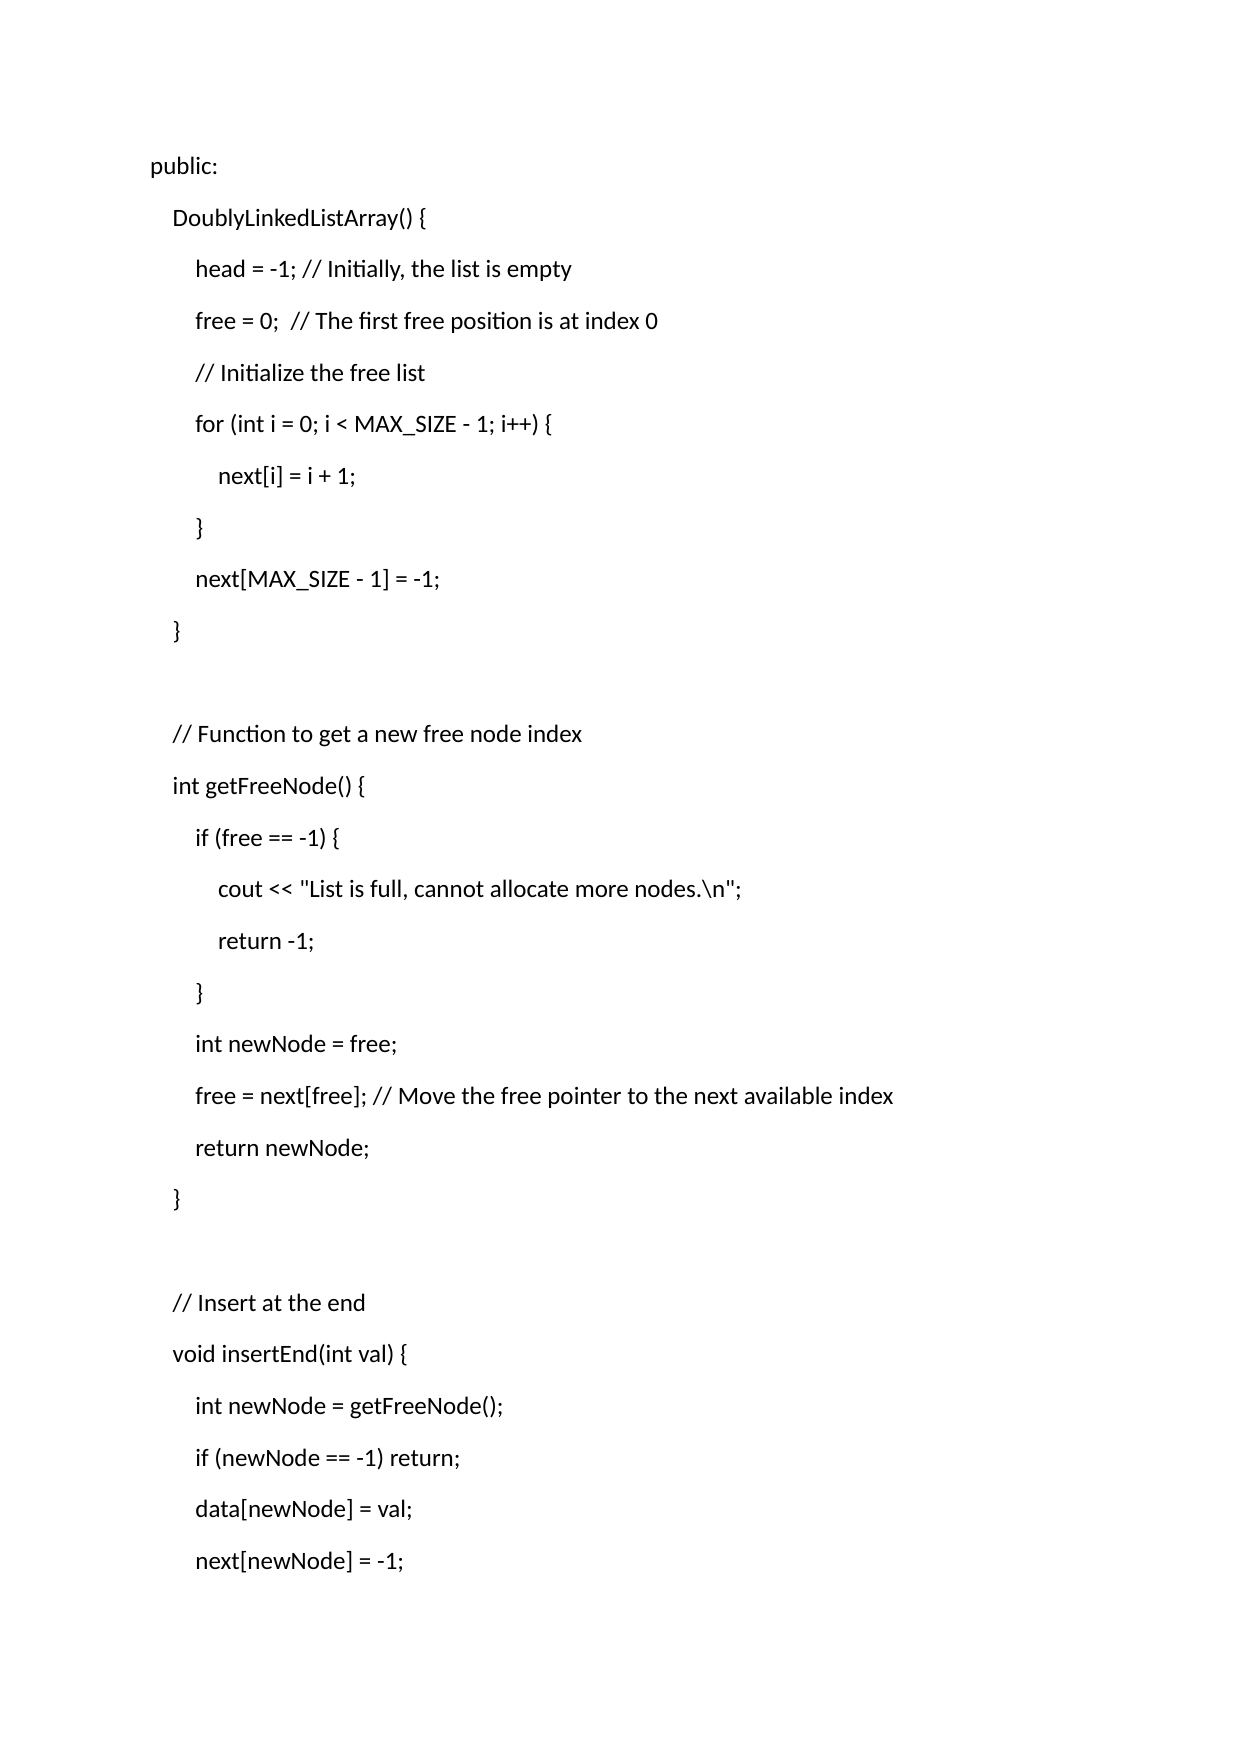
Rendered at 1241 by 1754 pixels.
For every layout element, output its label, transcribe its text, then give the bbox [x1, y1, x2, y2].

text // Insert at the end [150, 1287, 1090, 1317]
text next[i] = i + 1; [150, 460, 1090, 491]
text // Initialize the free list [150, 357, 1090, 387]
text return newNode; [150, 1132, 1090, 1162]
text cout << "List is full, cannot allocate more nodes.\n"; [150, 873, 1090, 904]
text // Function to get a new free node index [150, 718, 1090, 749]
text int newNode = getFreeNode(); [150, 1390, 1090, 1421]
text int getFreeNode() { [150, 770, 1090, 801]
text } [150, 977, 1090, 1007]
text return -1; [150, 925, 1090, 956]
text next[MAX_SIZE - 1] = -1; [150, 563, 1090, 594]
text data[newNode] = val; [150, 1493, 1090, 1524]
text } [150, 512, 1090, 542]
text if (free == -1) { [150, 822, 1090, 852]
text free = next[free]; // Move the free pointer to the next available index [150, 1080, 1090, 1111]
text int newNode = free; [150, 1028, 1090, 1059]
text public: [150, 150, 1090, 181]
text for (int i = 0; i < MAX_SIZE - 1; i++) { [150, 408, 1090, 439]
text head = -1; // Initially, the list is empty [150, 253, 1090, 284]
text void insertEnd(int val) { [150, 1338, 1090, 1369]
text DoublyLinkedListArray() { [150, 202, 1090, 232]
text } [150, 615, 1090, 646]
text free = 0; // The first free position is at index 0 [150, 305, 1090, 336]
text if (newNode == -1) return; [150, 1442, 1090, 1472]
text next[newNode] = -1; [150, 1545, 1090, 1576]
text } [150, 1183, 1090, 1214]
